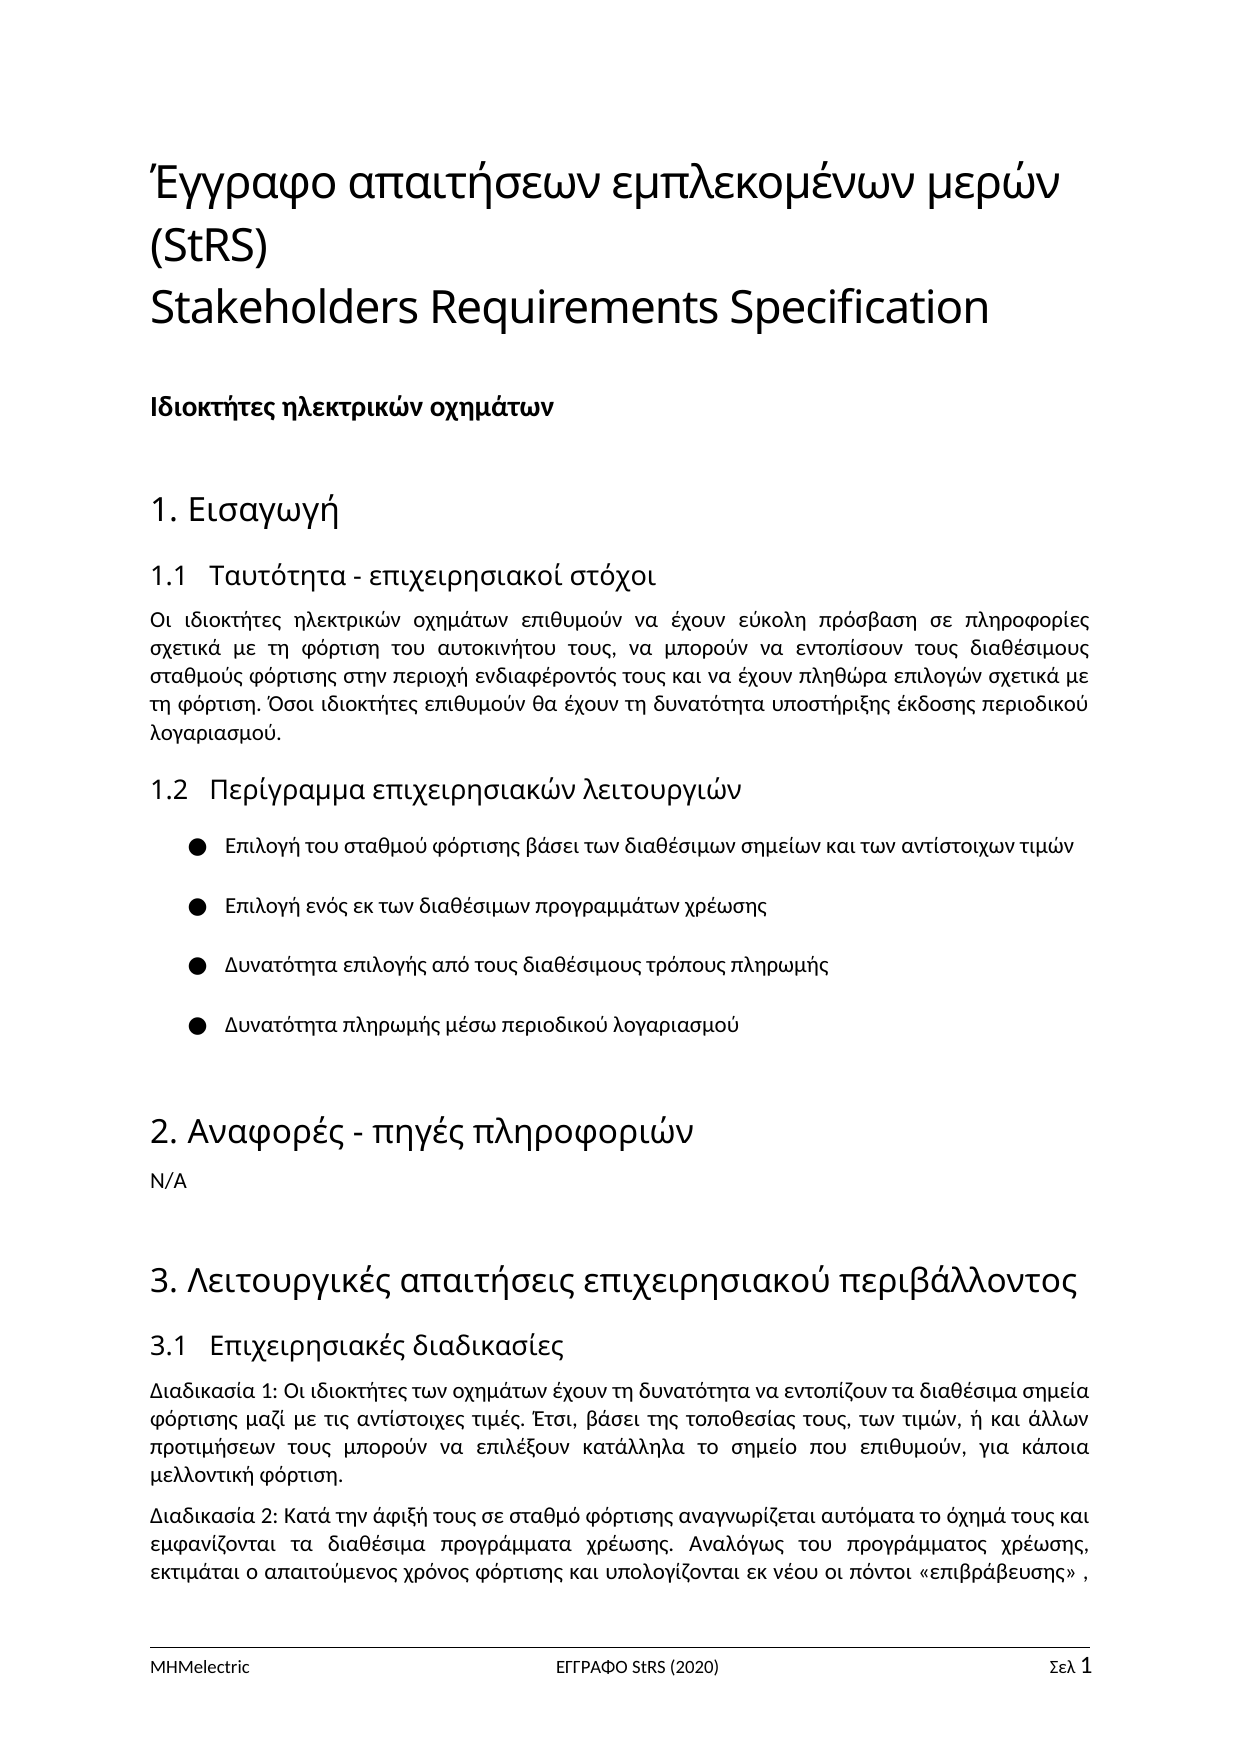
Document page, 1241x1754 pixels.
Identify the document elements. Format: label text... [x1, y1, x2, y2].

text Διαδικασία 1: Οι ιδιοκτήτες των οχημάτων έχουν τη δυνατότητα να εντοπίζουν τα διαθέσιμα σημεία φόρτισης μαζί με τις αντίστοιχες τιμές. Έτσι, βάσει της τοποθεσίας τους, των τιμών, ή και άλλων προτιμήσεων τους μπορούν να επιλέξουν κατάλληλα το σημείο που επιθυμούν, για κάποια μελλοντική φόρτιση. [150, 1376, 1090, 1488]
subtitle Λειτουργικές απαιτήσεις επιχειρησιακού περιβάλλοντος [150, 1256, 1090, 1302]
subtitle 1.2 Περίγραμμα επιχειρησιακών λειτουργιών [150, 771, 1090, 807]
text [150, 1501, 1090, 1585]
subtitle 1.1 Ταυτότητα - επιχειρησιακοί στόχοι [150, 556, 1090, 593]
subtitle 3.1 Επιχειρησιακές διαδικασίες [150, 1327, 1090, 1364]
list Δυνατότητα επιλογής από τους διαθέσιμους τρόπους πληρωμής [187, 939, 1090, 986]
text Ιδιοκτήτες ηλεκτρικών οχημάτων [150, 388, 1090, 423]
subtitle Αναφορές - πηγές πληροφοριών [150, 1108, 1090, 1153]
list Επιλογή ενός εκ των διαθέσιμων προγραμμάτων χρέωσης [187, 879, 1090, 926]
list Επιλογή του σταθμού φόρτισης βάσει των διαθέσιμων σημείων και των αντίστοιχων τιμών [187, 820, 1090, 867]
list Δυνατότητα πληρωμής μέσω περιοδικού λογαριασμού [187, 998, 1090, 1045]
text Οι ιδιοκτήτες ηλεκτρικών οχημάτων επιθυμούν να έχουν εύκολη πρόσβαση σε πληροφορίες σχετικά με τη φόρτιση του αυτοκινήτου τους, να μπορούν να εντοπίσουν τους διαθέσιμους σταθμούς φόρτισης στην περιοχή ενδιαφέροντός τους και να έχουν πληθώρα επιλογών σχετικά με τη φόρτιση. Όσοι ιδιοκτήτες επιθυμούν θα έχουν τη δυνατότητα υποστήριξης έκδοσης περιοδικού λογαριασμού. [150, 606, 1090, 746]
text Ν/Α [150, 1166, 1090, 1194]
subtitle Εισαγωγή [150, 486, 1090, 531]
title Έγγραφο απαιτήσεων εμπλεκομένων μερών (StRS) Stakeholders Requirements Specification [150, 150, 1090, 337]
